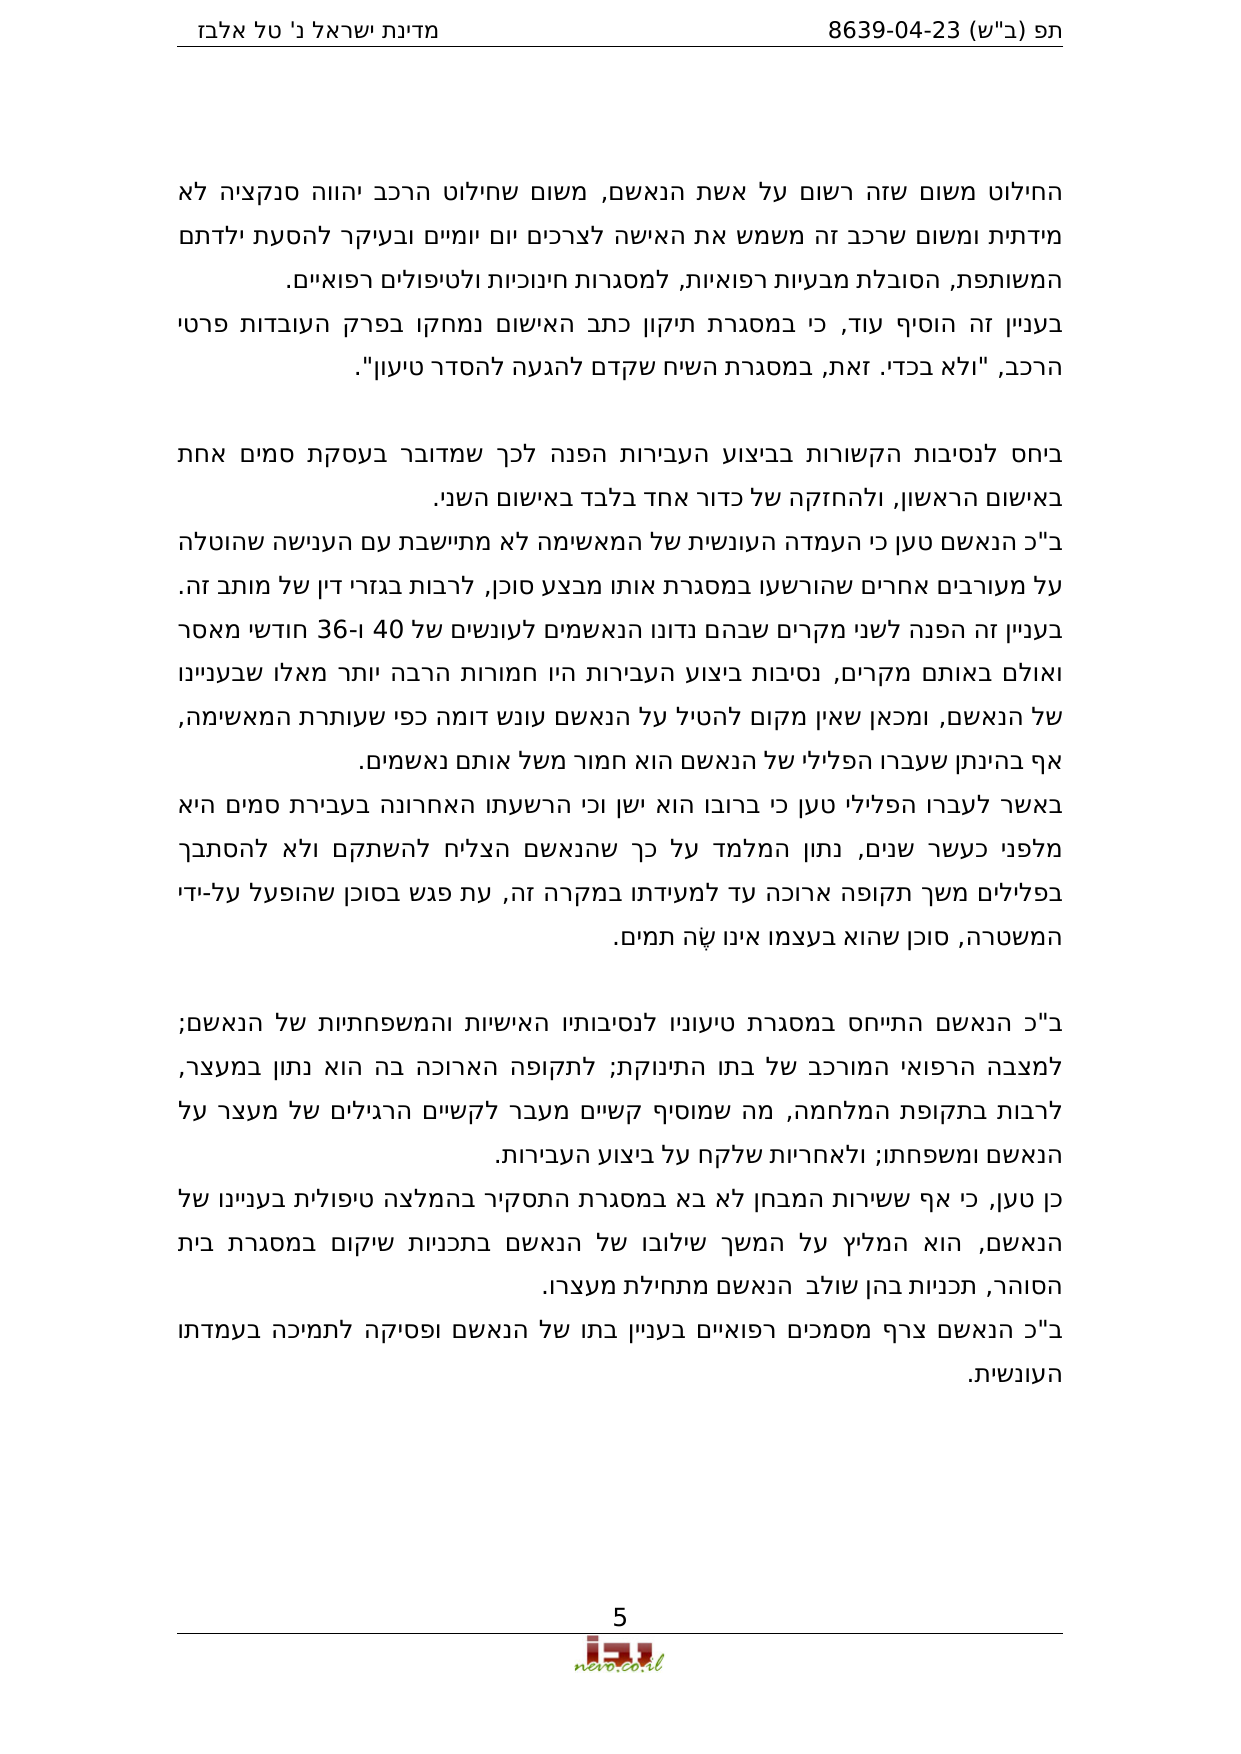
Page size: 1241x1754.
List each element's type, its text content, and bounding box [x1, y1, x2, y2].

text ביחס לנסיבות הקשורות בביצוע העבירות הפנה לכך שמדובר בעסקת סמים אחת באישום הראשון, ולהחזקה של כדור אחד בלבד באישום השני. [177, 439, 1122, 512]
text ב"כ הנאשם צרף מסמכים רפואיים בעניין בתו של הנאשם ופסיקה לתמיכה בעמדתו העונשית. [177, 1315, 1122, 1388]
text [177, 177, 1122, 294]
picture [574, 1635, 666, 1673]
text בעניין זה הוסיף עוד, כי במסגרת תיקון כתב האישום נמחקו בפרק העובדות פרטי הרכב, "ולא בכדי. זאת, במסגרת השיח שקדם להגעה להסדר טיעון". [177, 309, 1122, 382]
text ב"כ הנאשם טען כי העמדה העונשית של המאשימה לא מתיישבת עם הענישה שהוטלה על מעורבים אחרים שהורשעו במסגרת אותו מבצע סוכן, לרבות בגזרי דין של מותב זה. בעניין זה הפנה לשני מקרים שבהם נדונו הנאשמים לעונשים של 40 ו-36 חודשי מאסר ואולם באותם מקרים, נסיבות ביצוע העבירות היו חמורות הרבה יותר מאלו שבעניינו של הנאשם, ומכאן שאין מקום להטיל על הנאשם עונש דומה כפי שעותרת המאשימה, אף בהינתן שעברו הפלילי של הנאשם הוא חמור משל אותם נאשמים. [177, 527, 1122, 776]
text באשר לעברו הפלילי טען כי ברובו הוא ישן וכי הרשעתו האחרונה בעבירת סמים היא מלפני כעשר שנים, נתון המלמד על כך שהנאשם הצליח להשתקם ולא להסתבך בפלילים משך תקופה ארוכה עד למעידתו במקרה זה, עת פגש בסוכן שהופעל על-ידי המשטרה, סוכן שהוא בעצמו אינו שֶׂה תמים. [177, 790, 1122, 951]
text כן טען, כי אף ששירות המבחן לא בא במסגרת התסקיר בהמלצה טיפולית בעניינו של הנאשם, הוא המליץ על המשך שילובו של הנאשם בתכניות שיקום במסגרת בית הסוהר, תכניות בהן שולב הנאשם מתחילת מעצרו. [177, 1184, 1122, 1301]
text ב"כ הנאשם התייחס במסגרת טיעוניו לנסיבותיו האישיות והמשפחתיות של הנאשם; למצבה הרפואי המורכב של בתו התינוקת; לתקופה הארוכה בה הוא נתון במעצר, לרבות בתקופת המלחמה, מה שמוסיף קשיים מעבר לקשיים הרגילים של מעצר על הנאשם ומשפחתו; ולאחריות שלקח על ביצוע העבירות. [177, 1008, 1122, 1169]
